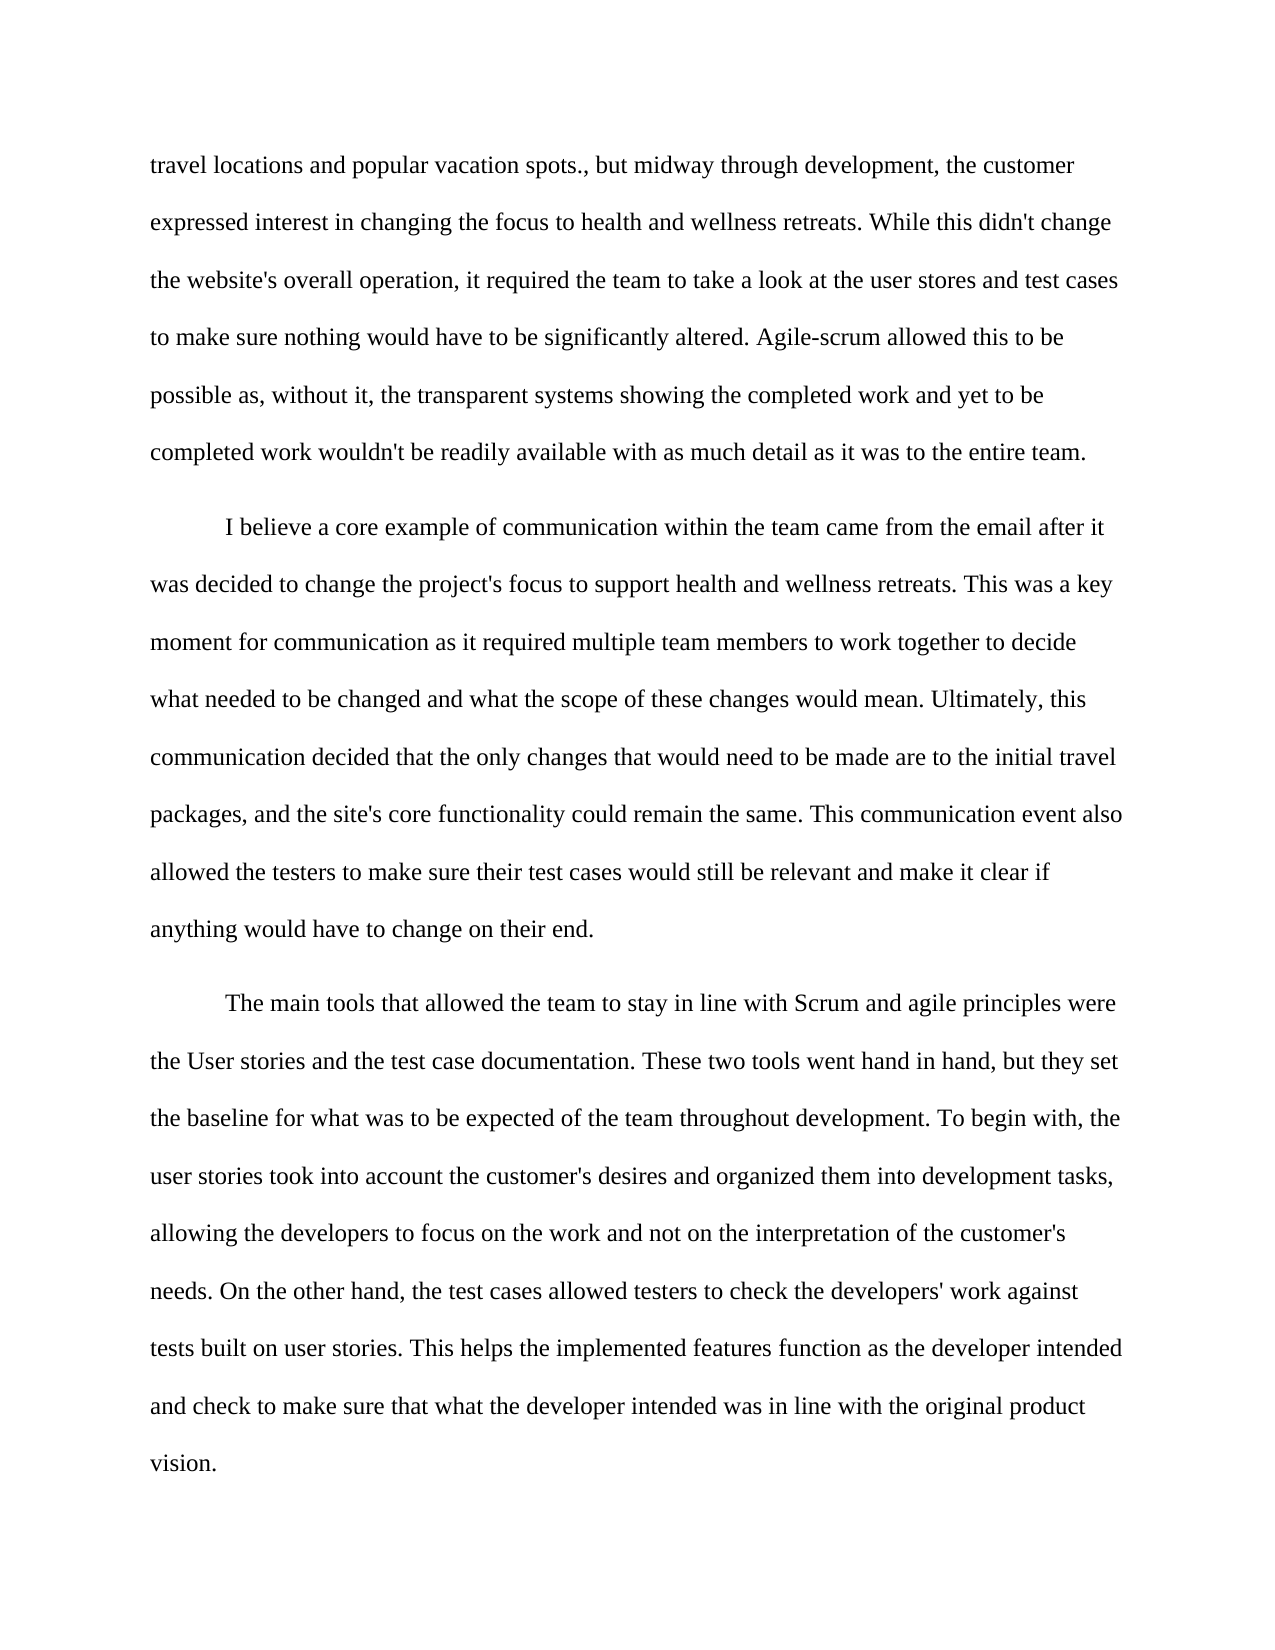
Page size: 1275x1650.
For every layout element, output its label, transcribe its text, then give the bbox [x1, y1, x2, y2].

text I believe a core example of communication within the team came from the email after it was decided to change the project's focus to support health and wellness retreats. This was a key moment for communication as it required multiple team members to work together to decide what needed to be changed and what the scope of these changes would mean. Ultimately, this communication decided that the only changes that would need to be made are to the initial travel packages, and the site's core functionality could remain the same. This communication event also allowed the testers to make sure their test cases would still be relevant and make it clear if anything would have to change on their end. [150, 512, 1125, 943]
text The main tools that allowed the team to stay in line with Scrum and agile principles were the User stories and the test case documentation. These two tools went hand in hand, but they set the baseline for what was to be expected of the team throughout development. To begin with, the user stories took into account the customer's desires and organized them into development tasks, allowing the developers to focus on the work and not on the interpretation of the customer's needs. On the other hand, the test cases allowed testers to check the developers' work against tests built on user stories. This helps the implemented features function as the developer intended and check to make sure that what the developer intended was in line with the original product vision. [150, 988, 1125, 1477]
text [150, 150, 1125, 466]
